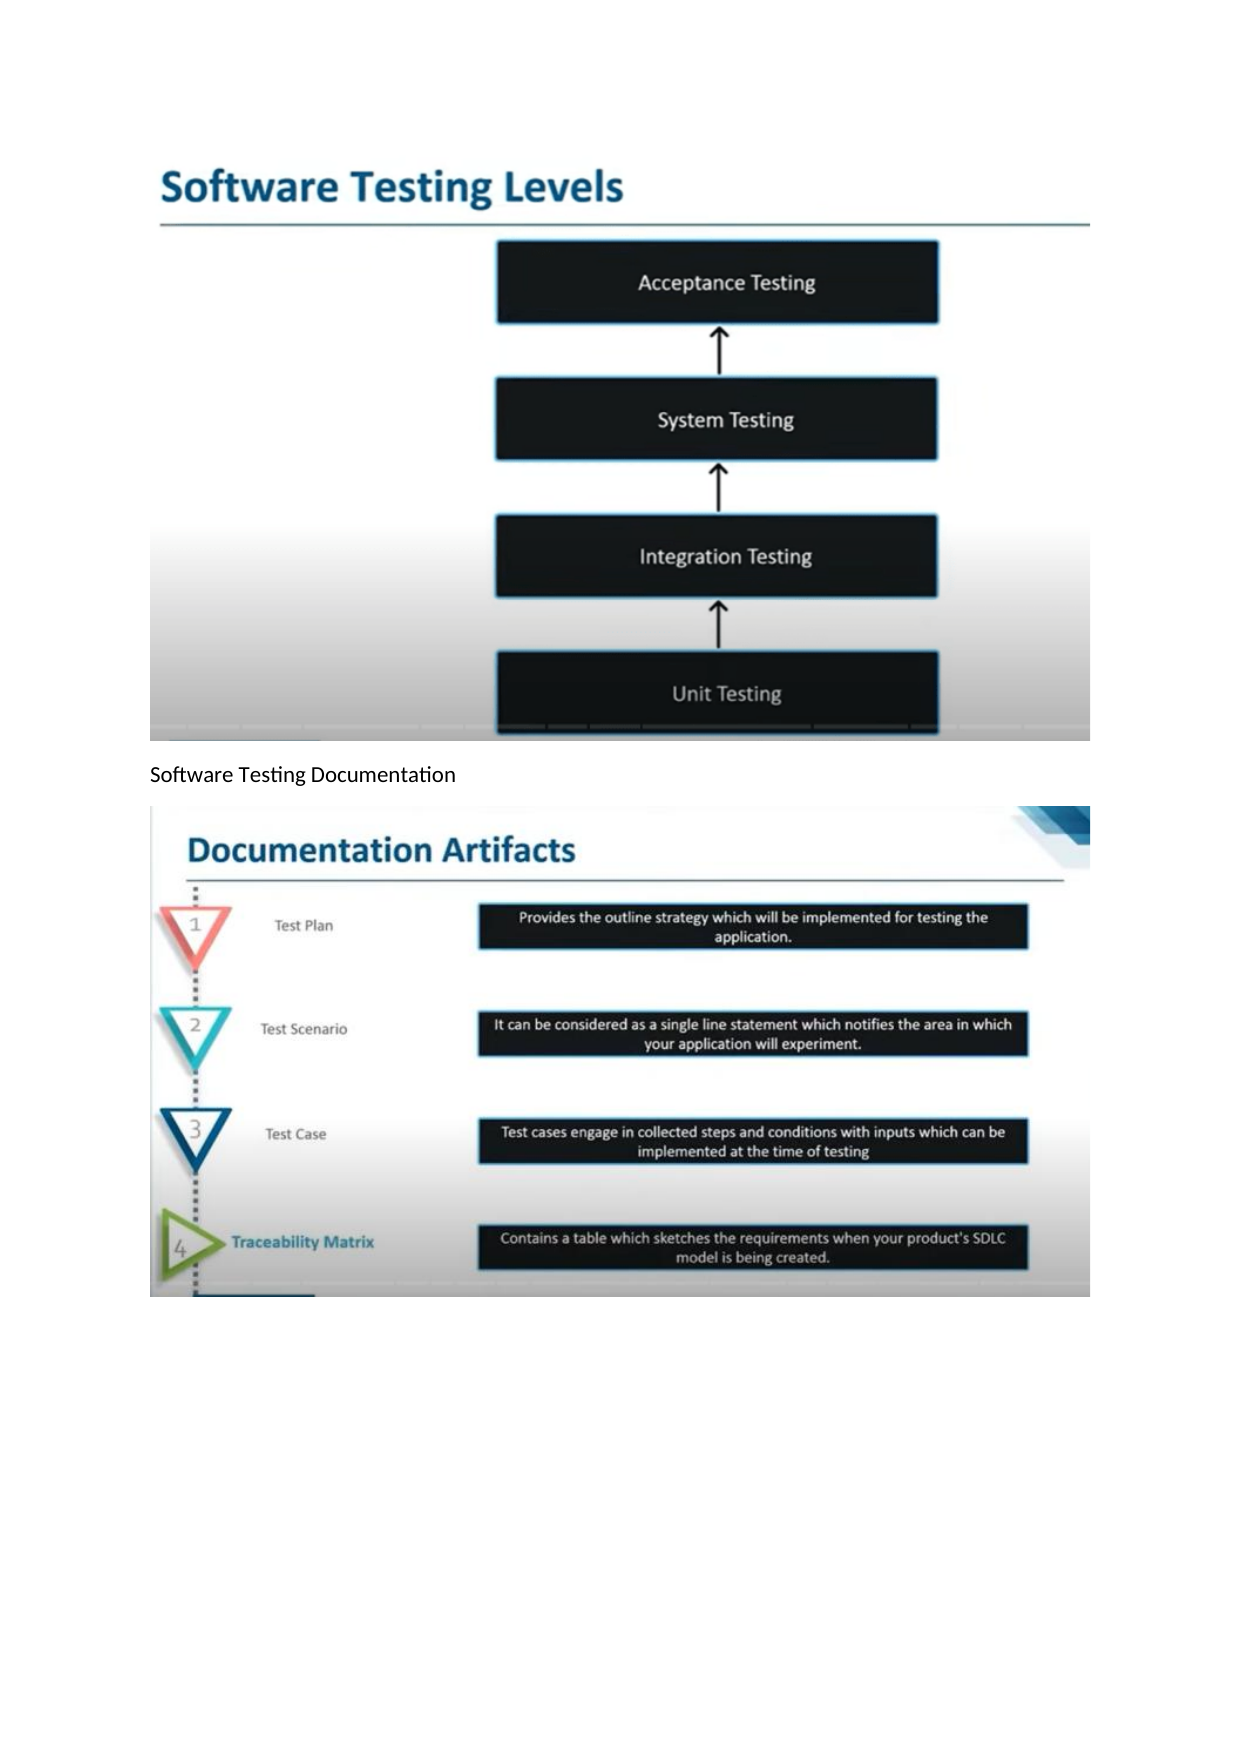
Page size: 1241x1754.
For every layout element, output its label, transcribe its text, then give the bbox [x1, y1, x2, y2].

text Software Testing Documentation [150, 760, 1090, 788]
picture [150, 150, 1091, 741]
picture [150, 806, 1091, 1297]
